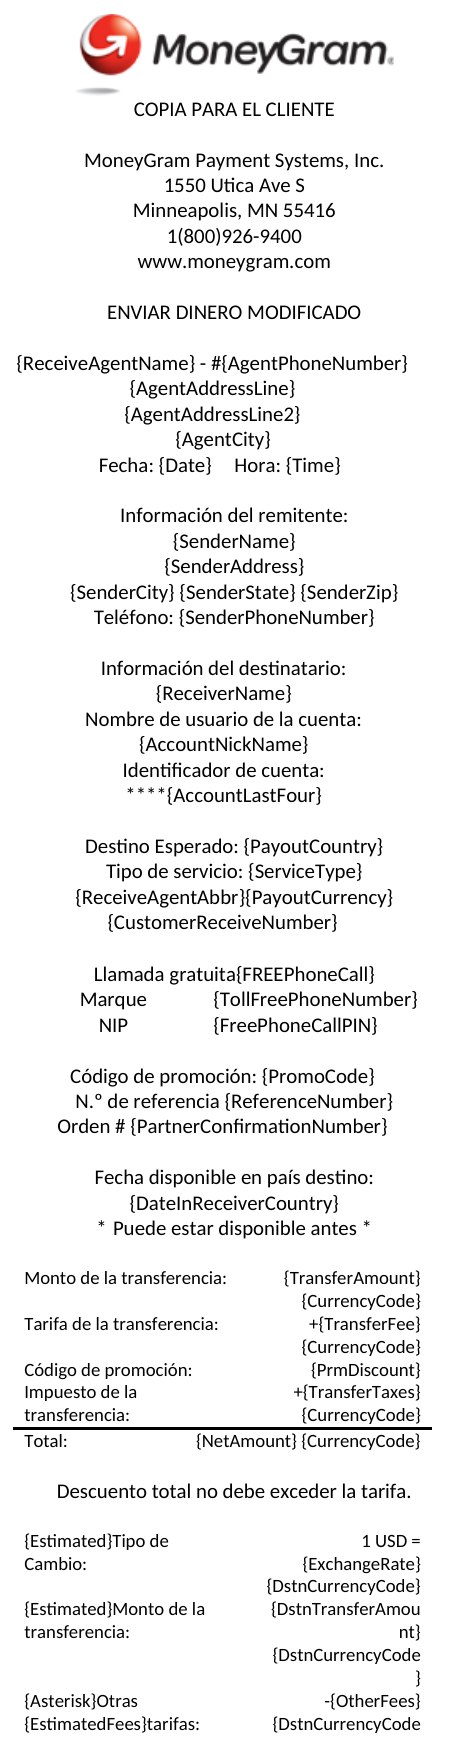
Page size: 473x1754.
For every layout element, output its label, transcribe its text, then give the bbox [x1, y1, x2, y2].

table_cell Total: [13, 1430, 172, 1453]
text Destino Esperado: {PayoutCountry} [24, 833, 444, 858]
table_cell {NetAmount} {CurrencyCode} [172, 1430, 432, 1453]
text {SenderCity} {SenderState} {SenderZip} [24, 579, 444, 604]
table_cell +{TransferFee} {CurrencyCode} [231, 1312, 432, 1358]
table_header Información del destinatario: {ReceiverName} [13, 655, 434, 706]
table_header {Estimated}Tipo de Cambio: [13, 1529, 231, 1598]
text N.º de referencia {ReferenceNumber} [24, 1088, 444, 1114]
text Minneapolis, MN 55416 [24, 198, 444, 223]
table_cell NIP [25, 1012, 202, 1037]
text Tipo de servicio: {ServiceType}{ReceiveAgentAbbr}{PayoutCurrency} [24, 858, 444, 909]
text Teléfono: {SenderPhoneNumber} [24, 604, 444, 630]
table_header {ReceiveAgentName} - #{AgentPhoneNumber} [2, 350, 423, 376]
table_cell Marque [25, 987, 202, 1012]
text 1550 Utica Ave S [24, 172, 444, 198]
text 1(800)926-9400 [24, 223, 444, 248]
text {SenderName} [24, 528, 444, 553]
table_header Orden # {PartnerConfirmationNumber} [13, 1114, 432, 1139]
table_cell {AgentCity} [2, 426, 444, 452]
text www.moneygram.com [24, 248, 444, 274]
table_header Código de promoción: {PromoCode} [13, 1063, 432, 1088]
text ENVIAR DINERO MODIFICADO [24, 299, 444, 325]
table_header Llamada gratuita{FREEPhoneCall} [25, 961, 444, 987]
table_cell Impuesto de la transferencia: [13, 1381, 172, 1427]
table_cell +{TransferTaxes} {CurrencyCode} [172, 1381, 432, 1427]
table_cell {PrmDiscount} [216, 1358, 432, 1381]
text Información del remitente: [24, 503, 444, 528]
table_cell Nombre de usuario de la cuenta: {AccountNickName} [13, 706, 434, 757]
table_cell {DstnTransferAmount} {DstnCurrencyCode} [259, 1598, 432, 1689]
table_header {TransferAmount} {CurrencyCode} [246, 1266, 432, 1312]
picture [74, 14, 394, 96]
table_cell Fecha: {Date} [2, 452, 223, 477]
table_cell Tarifa de la transferencia: [13, 1312, 231, 1358]
table_cell {FreePhoneCallPIN} [202, 1012, 444, 1037]
text Fecha disponible en país destino: [24, 1164, 444, 1190]
text * Puede estar disponible antes * [24, 1215, 444, 1241]
table_header 1 USD = {ExchangeRate} {DstnCurrencyCode} [231, 1529, 432, 1598]
text {SenderAddress} [24, 553, 444, 579]
text {DateInReceiverCountry} [24, 1190, 444, 1215]
table_cell {TollFreePhoneNumber} [202, 987, 444, 1012]
text COPIA PARA EL CLIENTE [24, 96, 444, 121]
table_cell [13, 1689, 258, 1735]
table_cell {AgentAddressLine2} [2, 401, 423, 426]
table_header Monto de la transferencia: [13, 1266, 246, 1312]
text Descuento total no debe exceder la tarifa. [24, 1478, 444, 1503]
table_cell Hora: {Time} [223, 452, 444, 477]
table_cell Código de promoción: [13, 1358, 216, 1381]
table_header {CustomerReceiveNumber} [13, 909, 432, 935]
table_cell {AgentAddressLine} [2, 376, 423, 401]
text MoneyGram Payment Systems, Inc. [24, 147, 444, 172]
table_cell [259, 1689, 432, 1735]
table_cell Identificador de cuenta: ****{AccountLastFour} [13, 757, 434, 833]
table_cell {Estimated}Monto de la transferencia: [13, 1598, 258, 1689]
